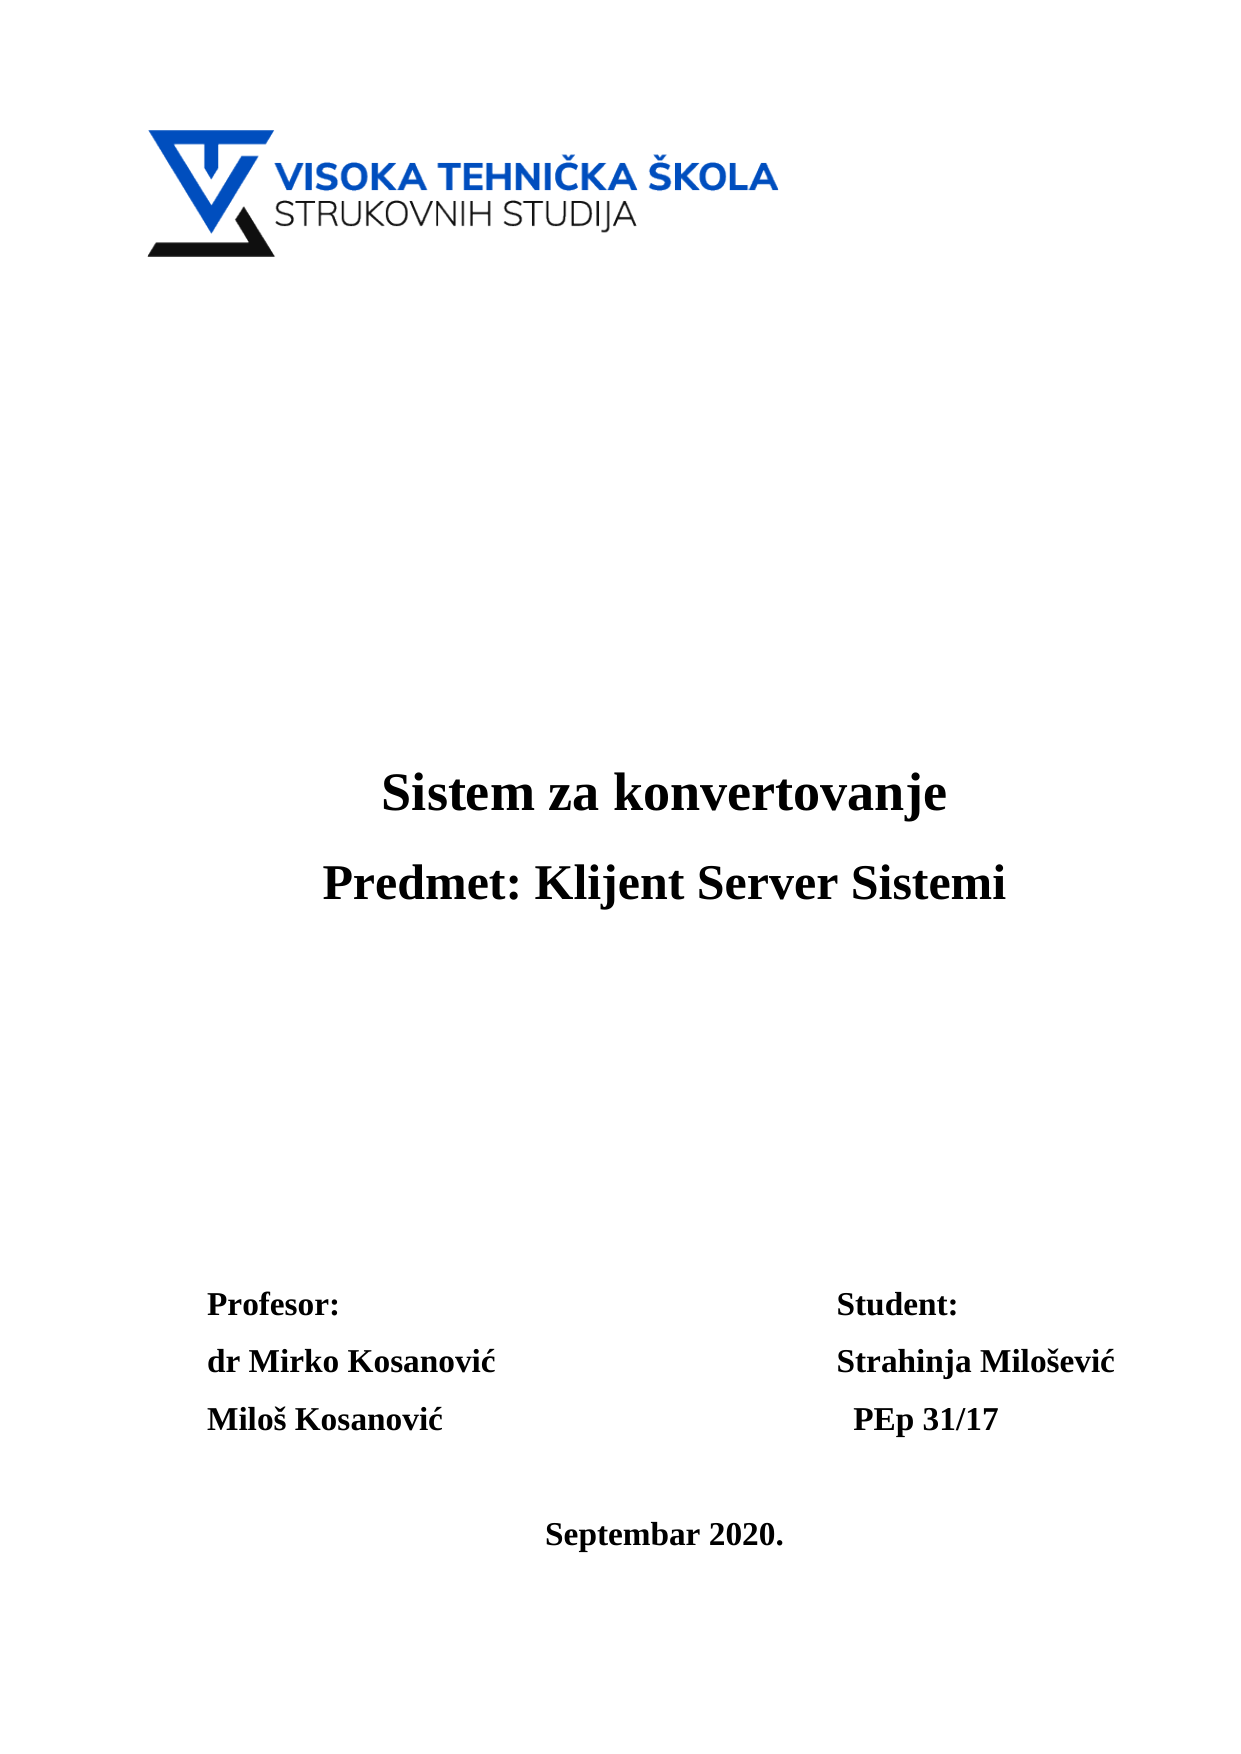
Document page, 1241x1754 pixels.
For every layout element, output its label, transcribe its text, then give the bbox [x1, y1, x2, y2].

text Septembar 2020. [148, 1514, 1122, 1553]
picture [147, 130, 779, 257]
text Profesor: Student: [148, 1284, 1122, 1323]
text dr Mirko Kosanović Strahinja Milošević [207, 1342, 1122, 1380]
text Sistem za konvertovanje [148, 759, 1122, 822]
text Miloš Kosanović PEp 31/17 [148, 1399, 1122, 1438]
text Predmet: Klijent Server Sistemi [148, 853, 1122, 911]
